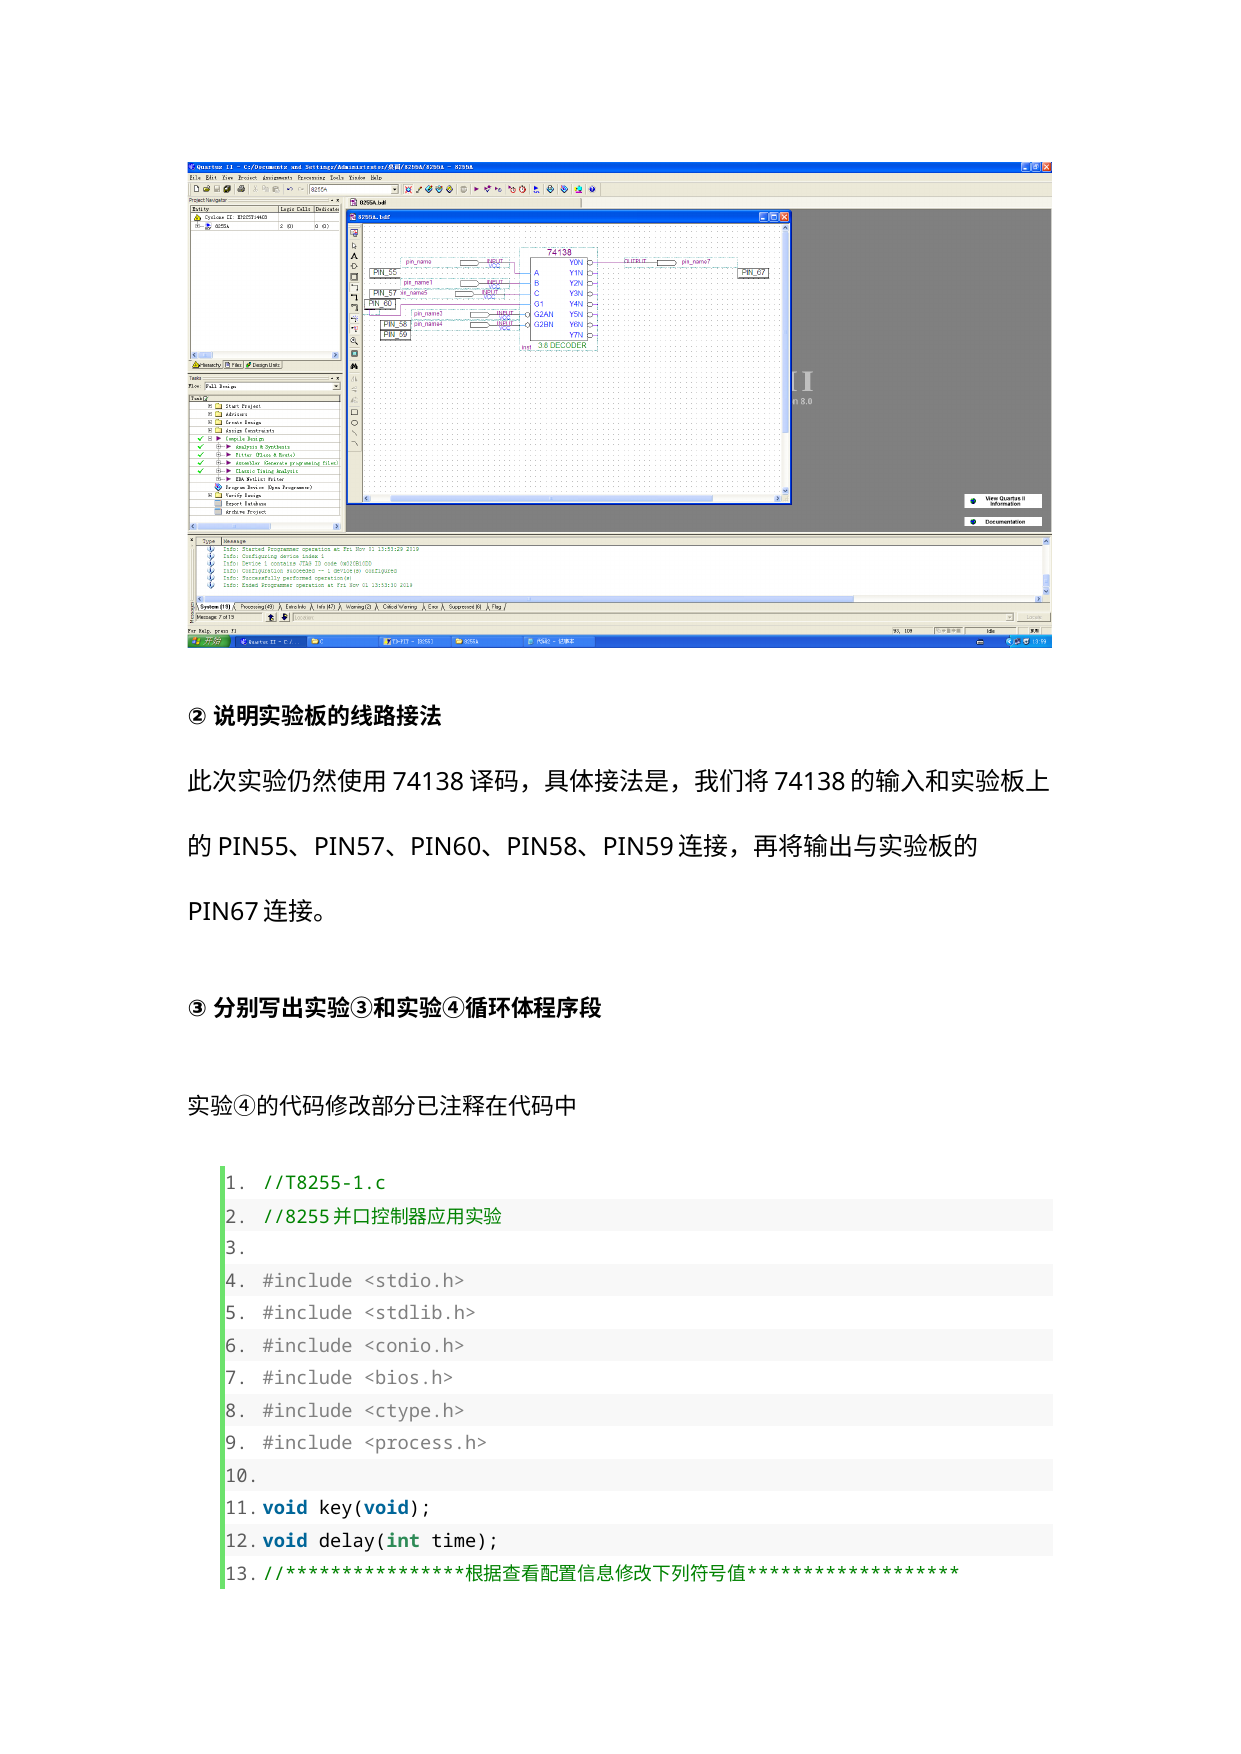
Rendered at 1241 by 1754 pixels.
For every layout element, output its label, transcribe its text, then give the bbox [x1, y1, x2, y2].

list //****************根据查看配置信息修改下列符号值******************* [225, 1556, 1053, 1589]
list //8255并口控制器应用实验 [225, 1199, 1053, 1231]
text ③ 分别写出实验③和实验④循环体程序段 [187, 974, 1053, 1039]
picture [187, 162, 1052, 648]
list #include <stdio.h> [225, 1264, 1053, 1296]
list void delay(int time); [225, 1524, 1053, 1556]
list #include <bios.h> [225, 1361, 1053, 1394]
list #include <stdlib.h> [225, 1296, 1053, 1329]
list #include <process.h> [225, 1426, 1053, 1459]
text 此次实验仍然使用74138译码，具体接法是，我们将74138的输入和实验板上的PIN55、PIN57、PIN60、PIN58、PIN59连接，再将输出与实验板的PIN67连接。 [187, 747, 1053, 942]
list //T8255-1.c [225, 1166, 1053, 1199]
list #include <ctype.h> [225, 1394, 1053, 1426]
text 实验④的代码修改部分已注释在代码中 [187, 1072, 1053, 1137]
list #include <conio.h> [225, 1329, 1053, 1361]
text ② 说明实验板的线路接法 [187, 682, 1053, 747]
list void key(void); [225, 1491, 1053, 1524]
